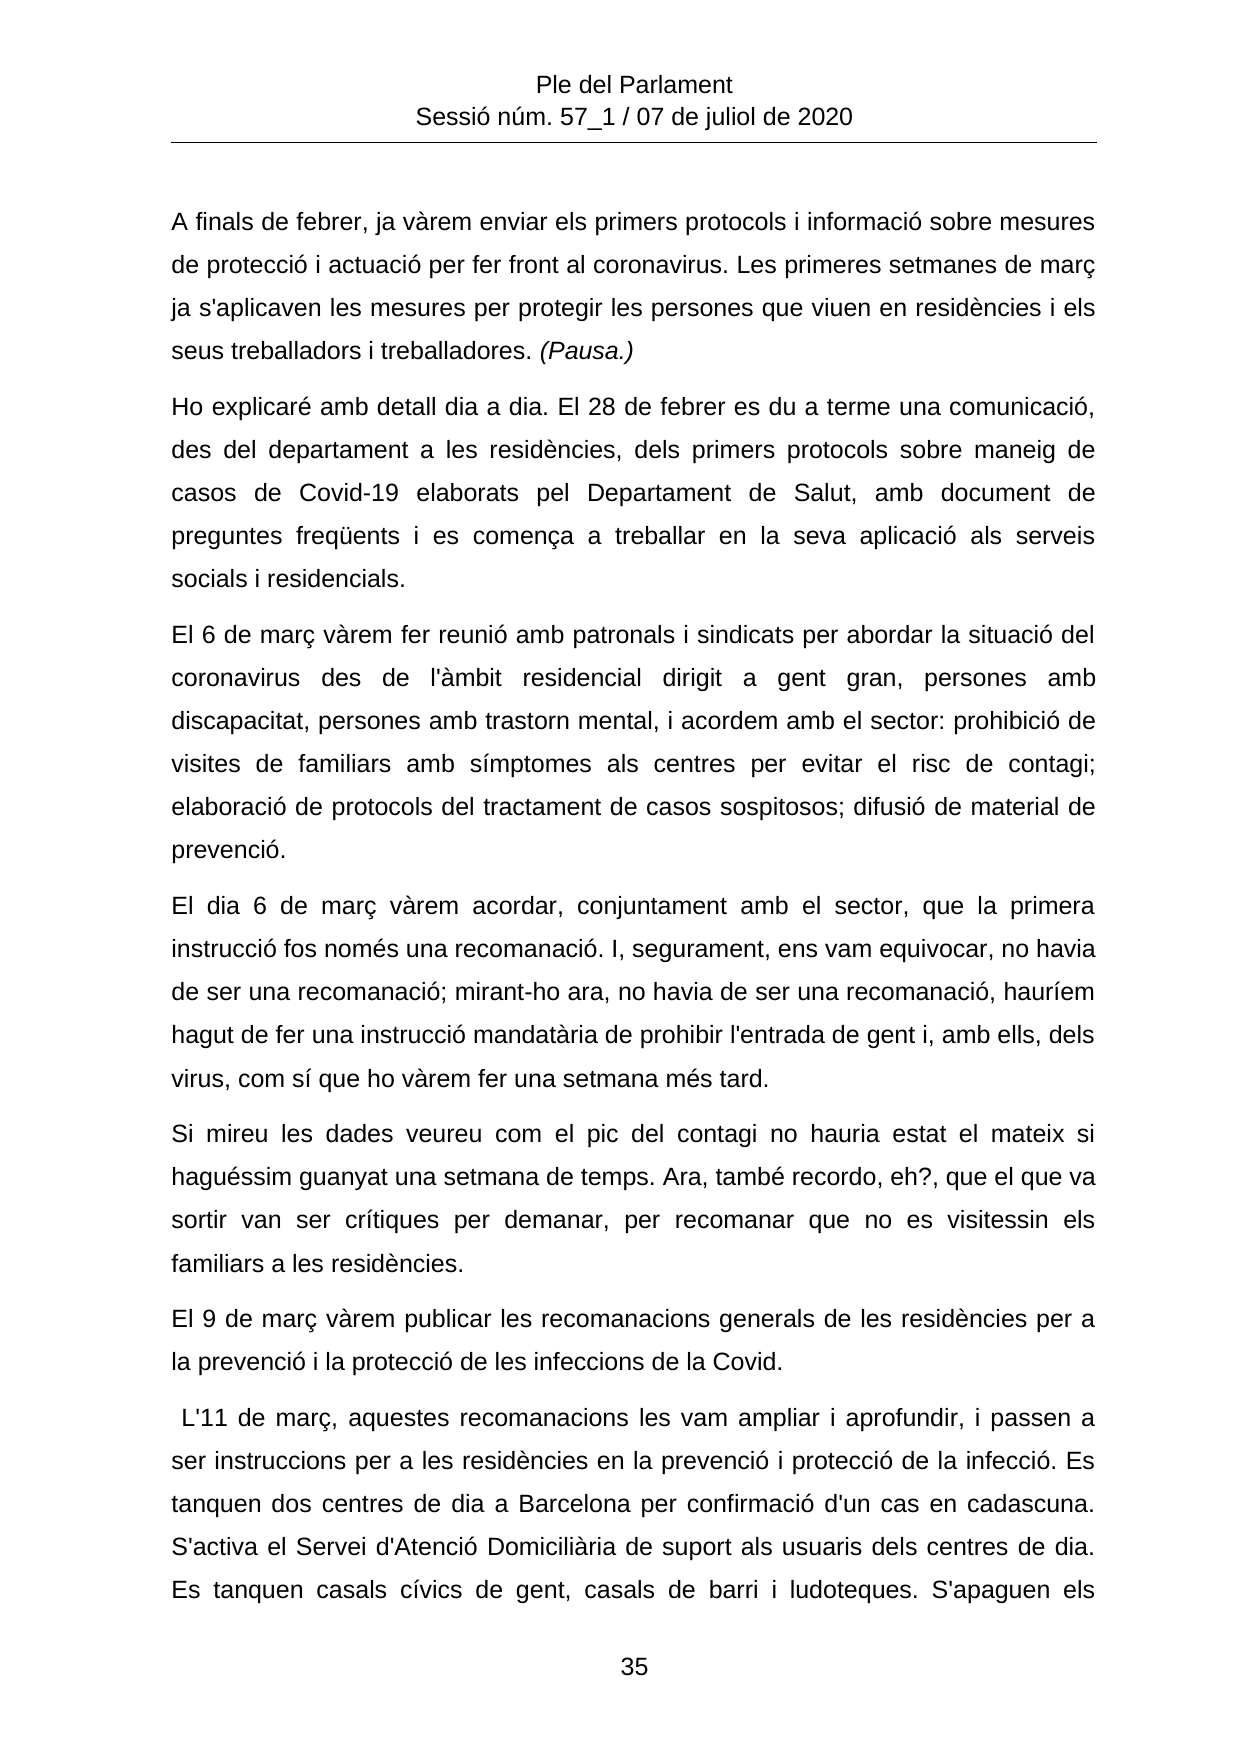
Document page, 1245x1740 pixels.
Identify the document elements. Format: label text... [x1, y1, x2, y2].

text A finals de febrer, ja vàrem enviar els primers protocols i informació sobre mesures de protecció i actuació per fer front al coronavirus. Les primeres setmanes de març ja s'aplicaven les mesures per protegir les persones que viuen en residències i els seus treballadors i treballadores. (Pausa.) [171, 207, 1097, 365]
text El 6 de març vàrem fer reunió amb patronals i sindicats per abordar la situació del coronavirus des de l'àmbit residencial dirigit a gent gran, persones amb discapacitat, persones amb trastorn mental, i acordem amb el sector: prohibició de visites de familiars amb símptomes als centres per evitar el risc de contagi; elaboració de protocols del tractament de casos sospitosos; difusió de material de prevenció. [171, 620, 1097, 864]
text Ho explicaré amb detall dia a dia. El 28 de febrer es du a terme una comunicació, des del departament a les residències, dels primers protocols sobre maneig de casos de Covid-19 elaborats pel Departament de Salut, amb document de preguntes freqüents i es comença a treballar en la seva aplicació als serveis socials i residencials. [171, 392, 1097, 593]
text El dia 6 de març vàrem acordar, conjuntament amb el sector, que la primera instrucció fos només una recomanació. I, segurament, ens vam equivocar, no havia de ser una recomanació; mirant-ho ara, no havia de ser una recomanació, hauríem hagut de fer una instrucció mandatària de prohibir l'entrada de gent i, amb ells, dels virus, com sí que ho vàrem fer una setmana més tard. [171, 891, 1097, 1092]
text Si mireu les dades veureu com el pic del contagi no hauria estat el mateix si haguéssim guanyat una setmana de temps. Ara, també recordo, eh?, que el que va sortir van ser crítiques per demanar, per recomanar que no es visitessin els familiars a les residències. [171, 1119, 1097, 1277]
text El 9 de març vàrem publicar les recomanacions generals de les residències per a la prevenció i la protecció de les infeccions de la Covid. [171, 1304, 1097, 1376]
